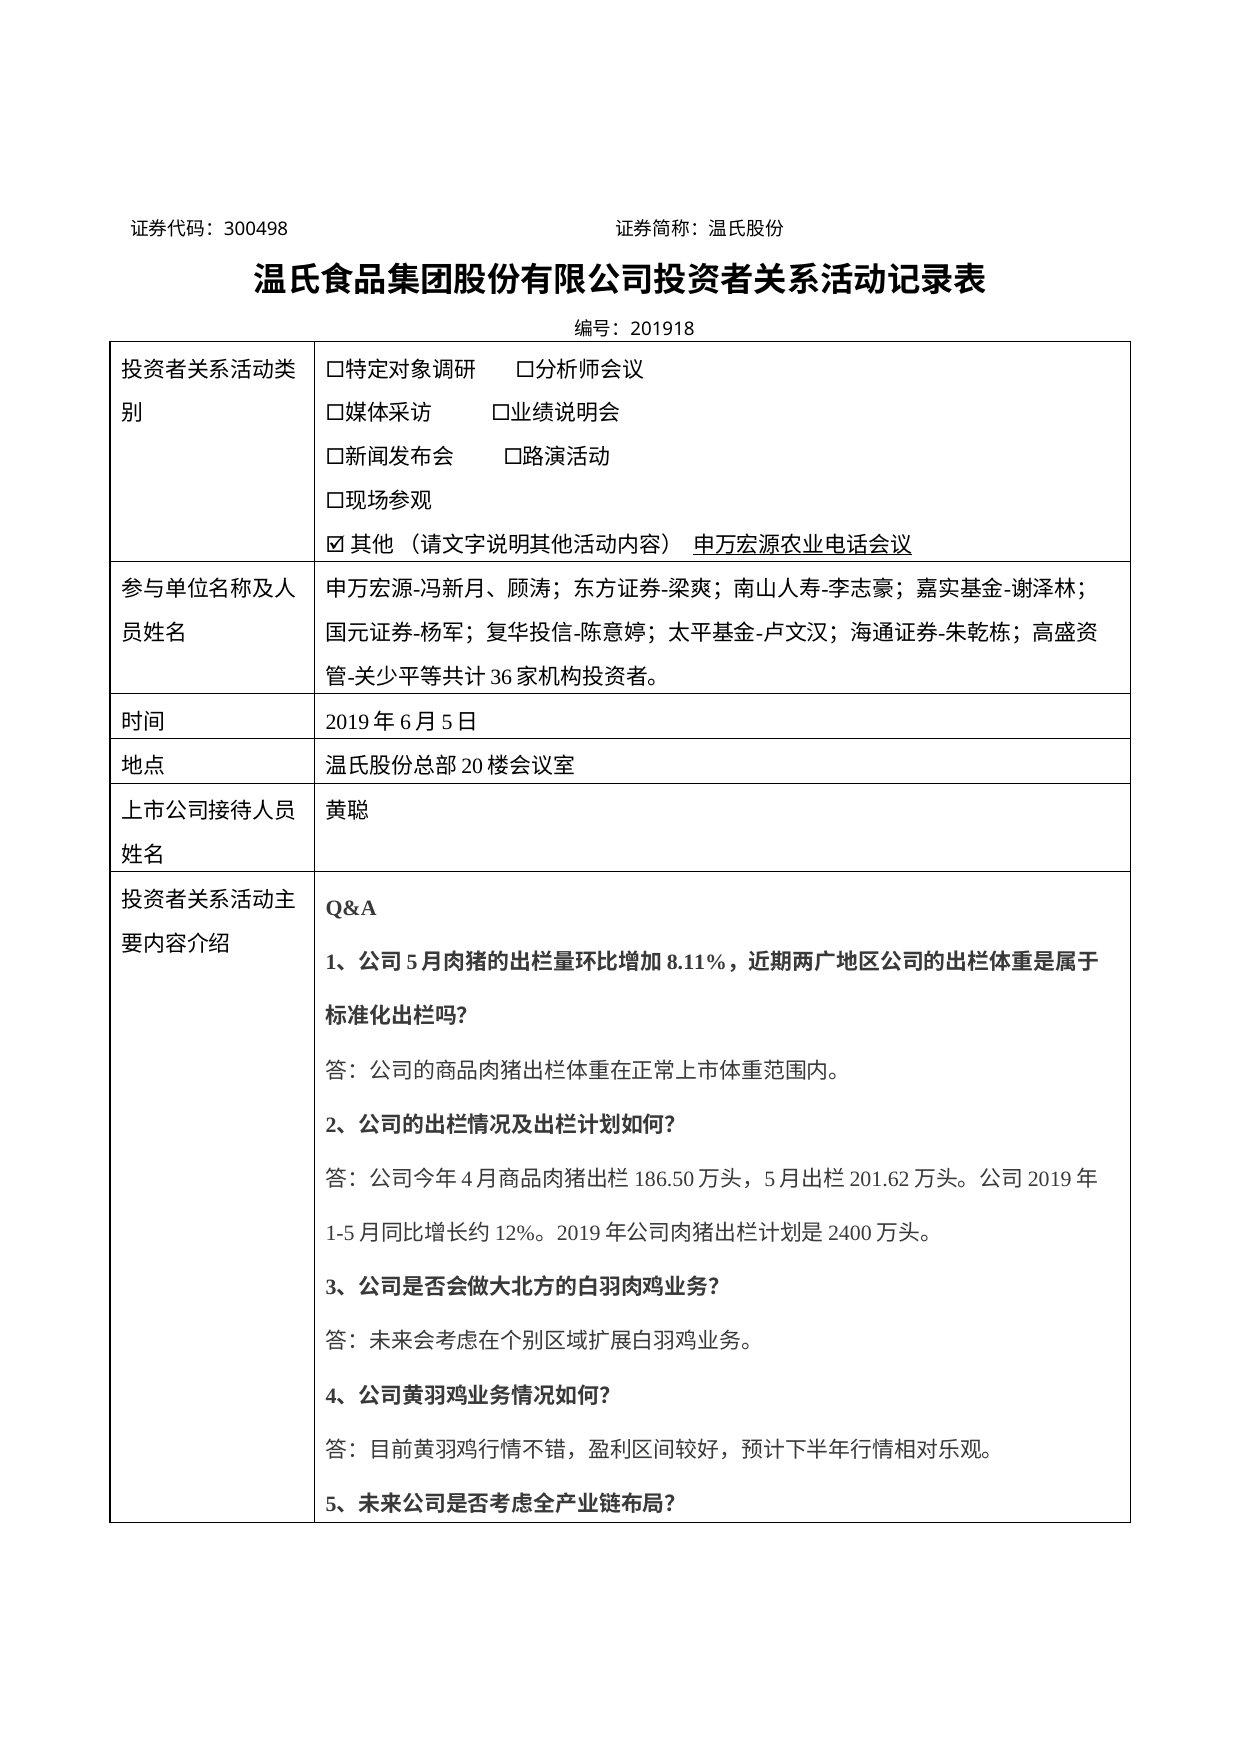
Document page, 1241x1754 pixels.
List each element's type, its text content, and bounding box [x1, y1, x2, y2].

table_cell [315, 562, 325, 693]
table_cell 黄聪 [315, 784, 1130, 871]
table_cell 参与单位名称及人员姓名 [111, 562, 314, 693]
table_cell 投资者关系活动主要内容介绍 [111, 872, 314, 1522]
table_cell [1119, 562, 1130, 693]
text 温氏食品集团股份有限公司投资者关系活动记录表 [130, 253, 1110, 301]
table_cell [315, 872, 1130, 1522]
table_header 投资者关系活动类别 [111, 342, 314, 561]
text 证券代码：300498 证券简称：温氏股份 [130, 213, 1110, 241]
text 编号：201918 [130, 314, 1110, 341]
